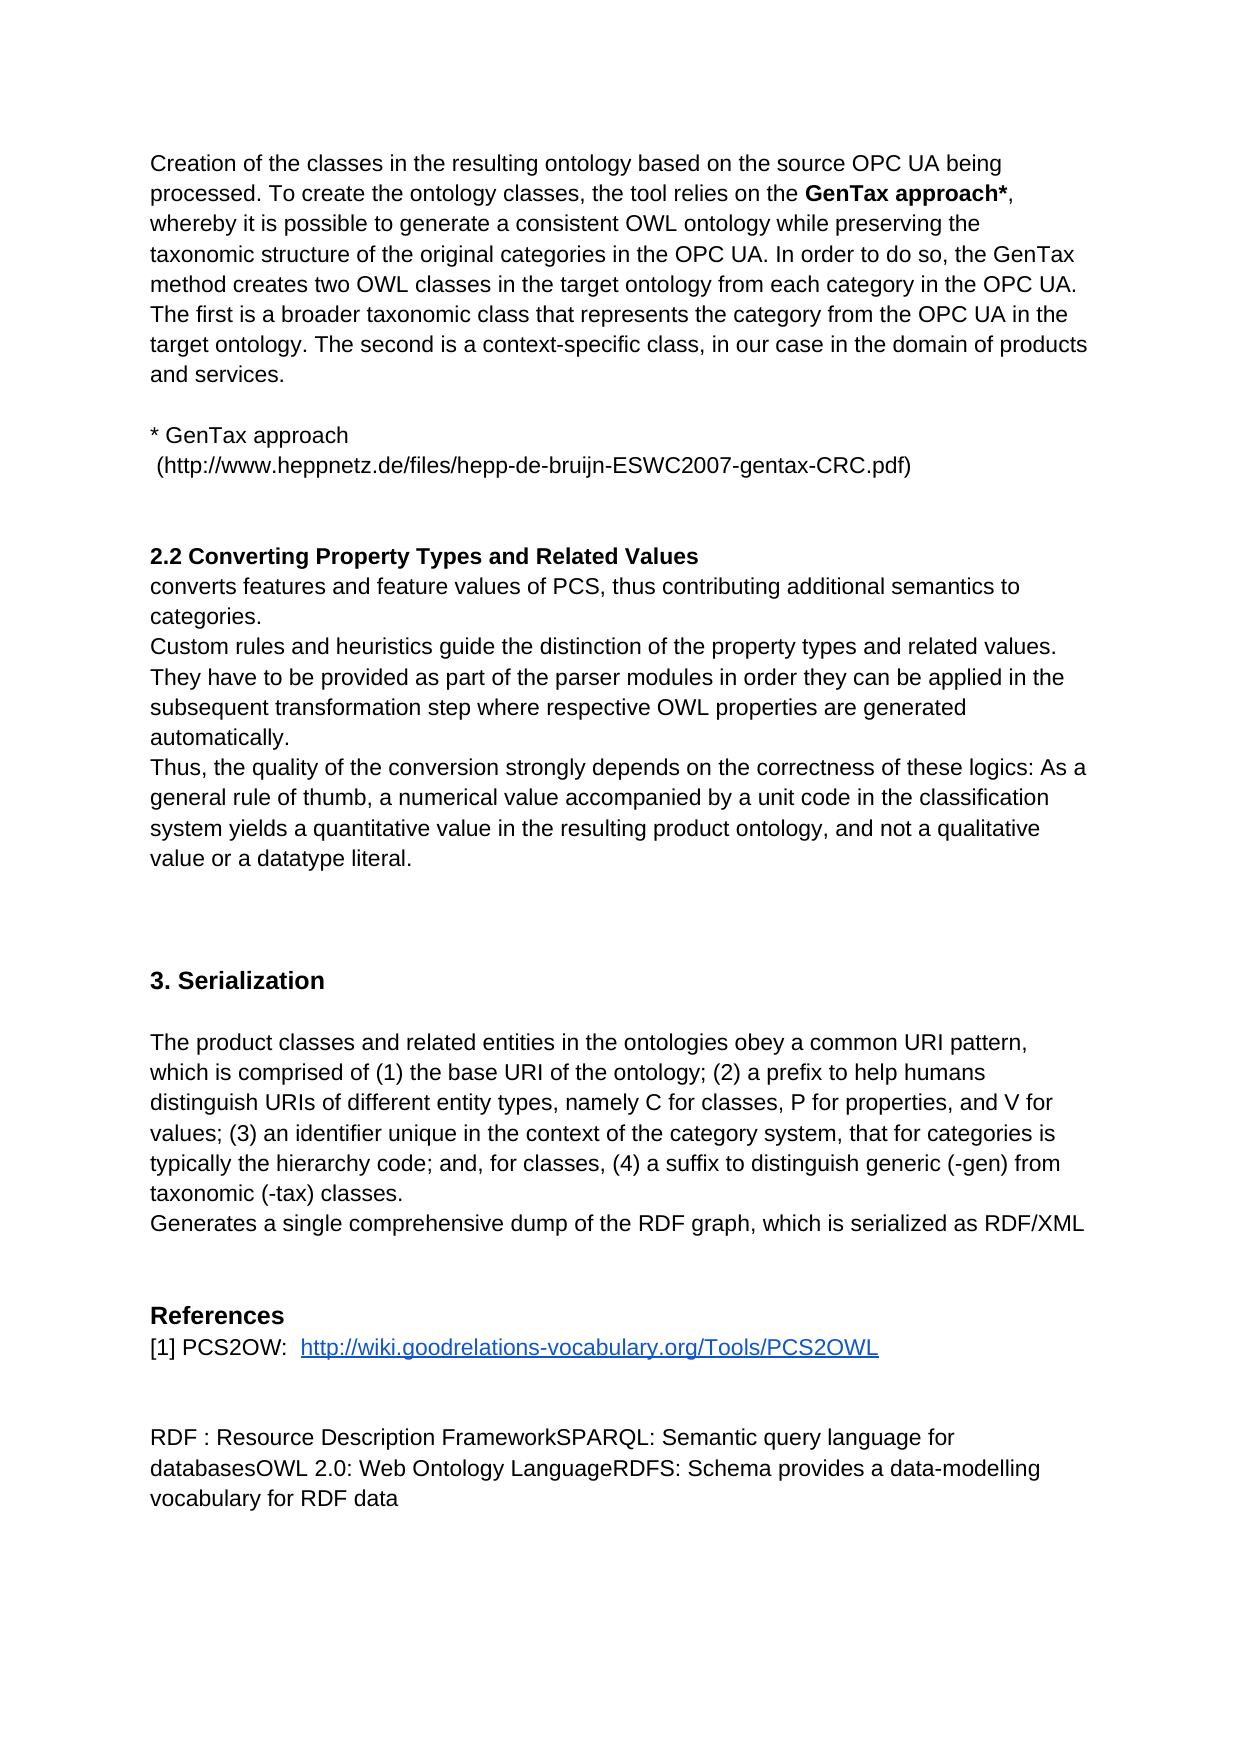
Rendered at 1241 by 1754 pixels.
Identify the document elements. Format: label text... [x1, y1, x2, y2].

text 2.2 Converting Property Types and Related Values [150, 543, 1090, 569]
text Custom rules and heuristics guide the distinction of the property types and related values. They have to be provided as part of the parser modules in order they can be applied in the subsequent transformation step where respective OWL properties are generated automatically. [150, 633, 1090, 750]
text converts features and feature values of PCS, thus contributing additional semantics to categories. [150, 573, 1090, 629]
text The product classes and related entities in the ontologies obey a common URI pattern, which is comprised of (1) the base URI of the ontology; (2) a prefix to help humans distinguish URIs of different entity types, namely C for classes, P for properties, and V for values; (3) an identifier unique in the context of the category system, that for categories is typically the hierarchy code; and, for classes, (4) a suffix to distinguish generic (-gen) from taxonomic (-tax) classes. [150, 1029, 1090, 1206]
text Generates a single comprehensive dump of the RDF graph, which is serialized as RDF/XML [150, 1210, 1090, 1236]
text * GenTax approach (http://www.heppnetz.de/files/hepp-de-bruijn-ESWC2007-gentax-CRC.pdf) [150, 422, 1090, 478]
text [1] PCS2OW: http://wiki.goodrelations-vocabulary.org/Tools/PCS2OWL [150, 1334, 1090, 1360]
text References [150, 1301, 1090, 1329]
text Creation of the classes in the resulting ontology based on the source OPC UA being processed. To create the ontology classes, the tool relies on the GenTax approach*, whereby it is possible to generate a consistent OWL ontology while preserving the taxonomic structure of the original categories in the OPC UA. In order to do so, the GenTax method creates two OWL classes in the target ontology from each category in the OPC UA. The first is a broader taxonomic class that represents the category from the OPC UA in the target ontology. The second is a context-specific class, in our case in the domain of products and services. [150, 150, 1090, 388]
text 3. Serialization [150, 966, 1090, 994]
text RDF : Resource Description FrameworkSPARQL: Semantic query language for databasesOWL 2.0: Web Ontology LanguageRDFS: Schema provides a data-modelling vocabulary for RDF data [150, 1424, 1090, 1511]
text Thus, the quality of the conversion strongly depends on the correctness of these logics: As a general rule of thumb, a numerical value accompanied by a unit code in the classification system yields a quantitative value in the resulting product ontology, and not a qualitative value or a datatype literal. [150, 754, 1090, 871]
